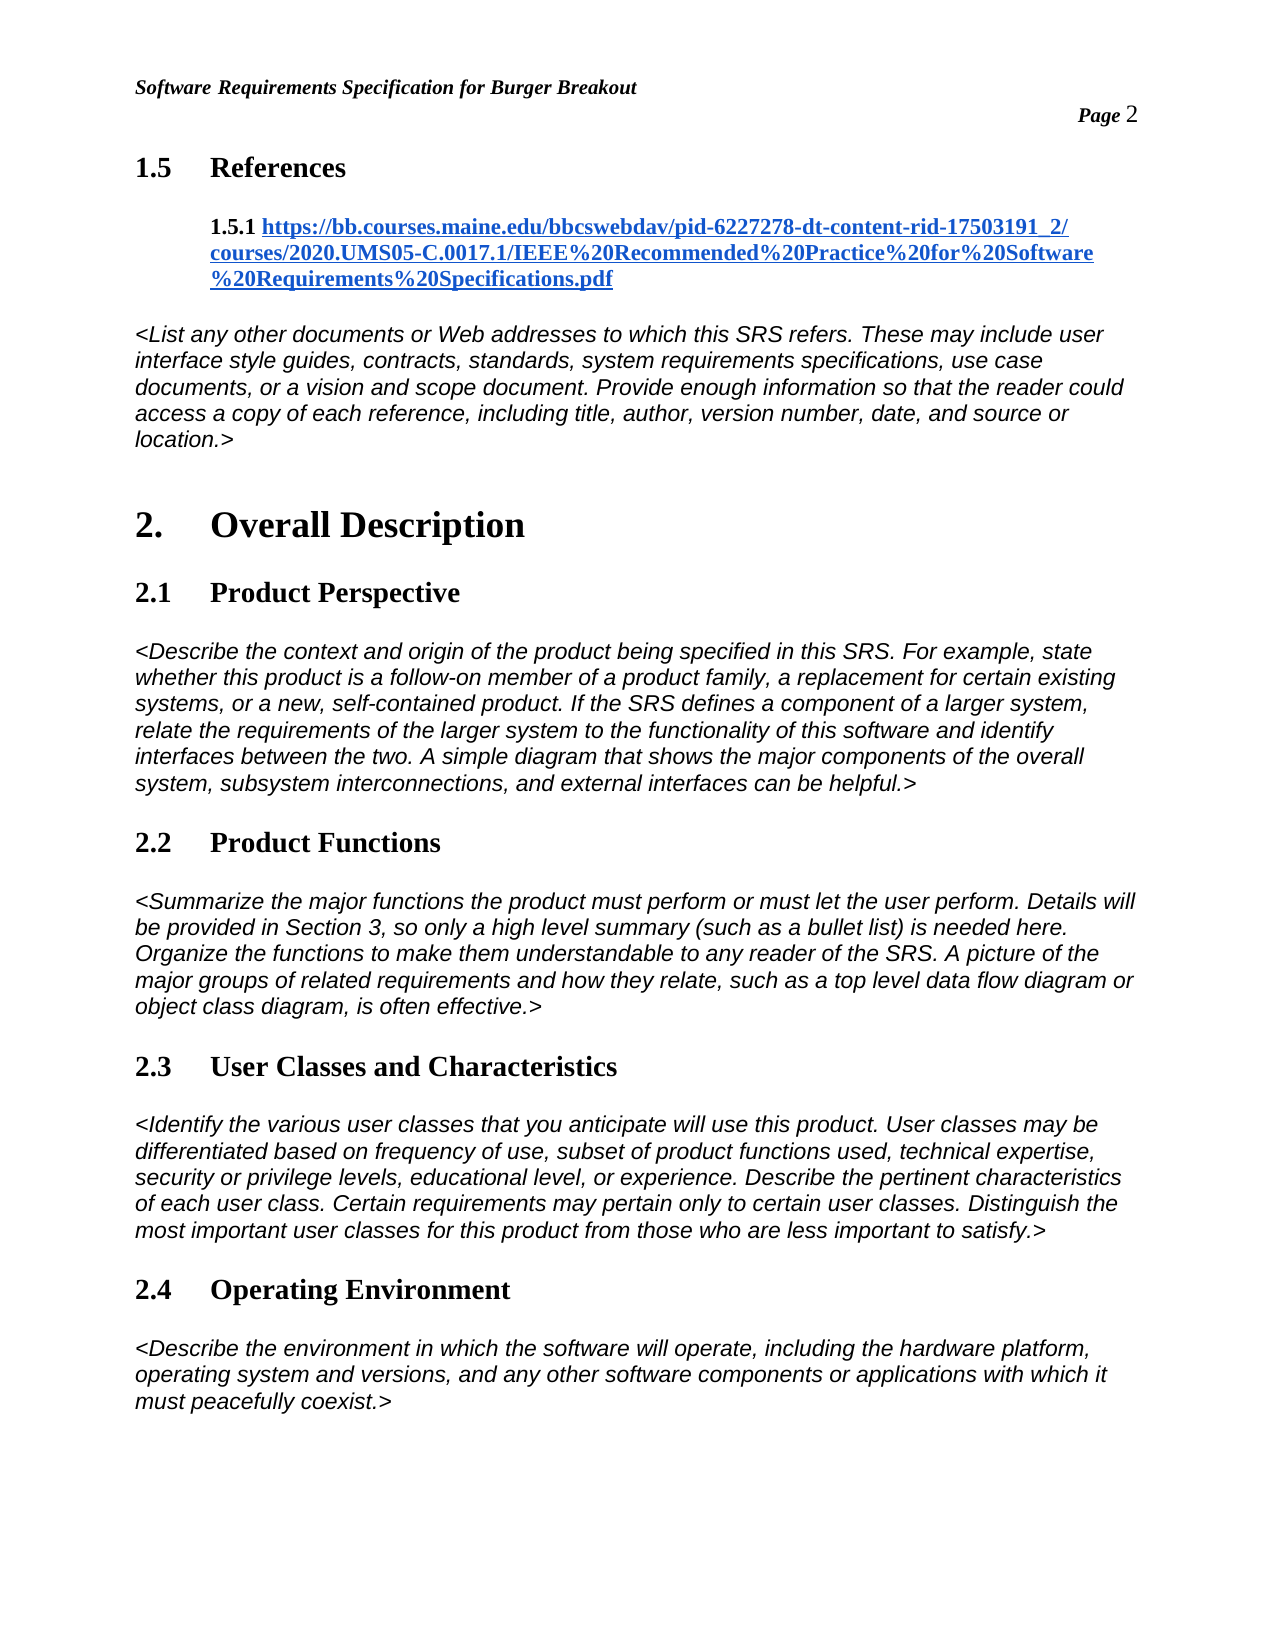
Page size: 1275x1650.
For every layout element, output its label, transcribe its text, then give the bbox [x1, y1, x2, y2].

text <Describe the environment in which the software will operate, including the hardware platform, operating system and versions, and any other software components or applications with which it must peacefully coexist.> [135, 1335, 1140, 1414]
subtitle Operating Environment [135, 1272, 1140, 1306]
subtitle References [135, 150, 1140, 183]
subtitle Product Perspective [135, 575, 1140, 608]
subtitle 1.5.1 https://bb.courses.maine.edu/bbcswebdav/pid-6227278-dt-content-rid-17503191_2/courses/2020.UMS05-C.0017.1/IEEE%20Recommended%20Practice%20for%20Software%20Requirements%20Specifications.pdf [210, 213, 1140, 292]
text <Summarize the major functions the product must perform or must let the user perform. Details will be provided in Section 3, so only a high level summary (such as a bullet list) is needed here. Organize the functions to make them understandable to any reader of the SRS. A picture of the major groups of related requirements and how they relate, such as a top level data flow diagram or object class diagram, is often effective.> [135, 888, 1140, 1019]
text <List any other documents or Web addresses to which this SRS refers. These may include user interface style guides, contracts, standards, system requirements specifications, use case documents, or a vision and scope document. Provide enough information so that the reader could access a copy of each reference, including title, author, version number, date, and source or location.> [135, 321, 1140, 453]
text <Describe the context and origin of the product being specified in this SRS. For example, state whether this product is a follow-on member of a product family, a replacement for certain existing systems, or a new, self-contained product. If the SRS defines a component of a larger system, relate the requirements of the larger system to the functionality of this software and identify interfaces between the two. A simple diagram that shows the major components of the overall system, subsystem interconnections, and external interfaces can be helpful.> [135, 638, 1140, 796]
subtitle Overall Description [135, 503, 1140, 546]
text <Identify the various user classes that you anticipate will use this product. User classes may be differentiated based on frequency of use, subset of product functions used, technical expertise, security or privilege levels, educational level, or experience. Describe the pertinent characteristics of each user class. Certain requirements may pertain only to certain user classes. Distinguish the most important user classes for this product from those who are less important to satisfy.> [135, 1111, 1140, 1243]
subtitle User Classes and Characteristics [135, 1049, 1140, 1082]
subtitle Product Functions [135, 825, 1140, 858]
